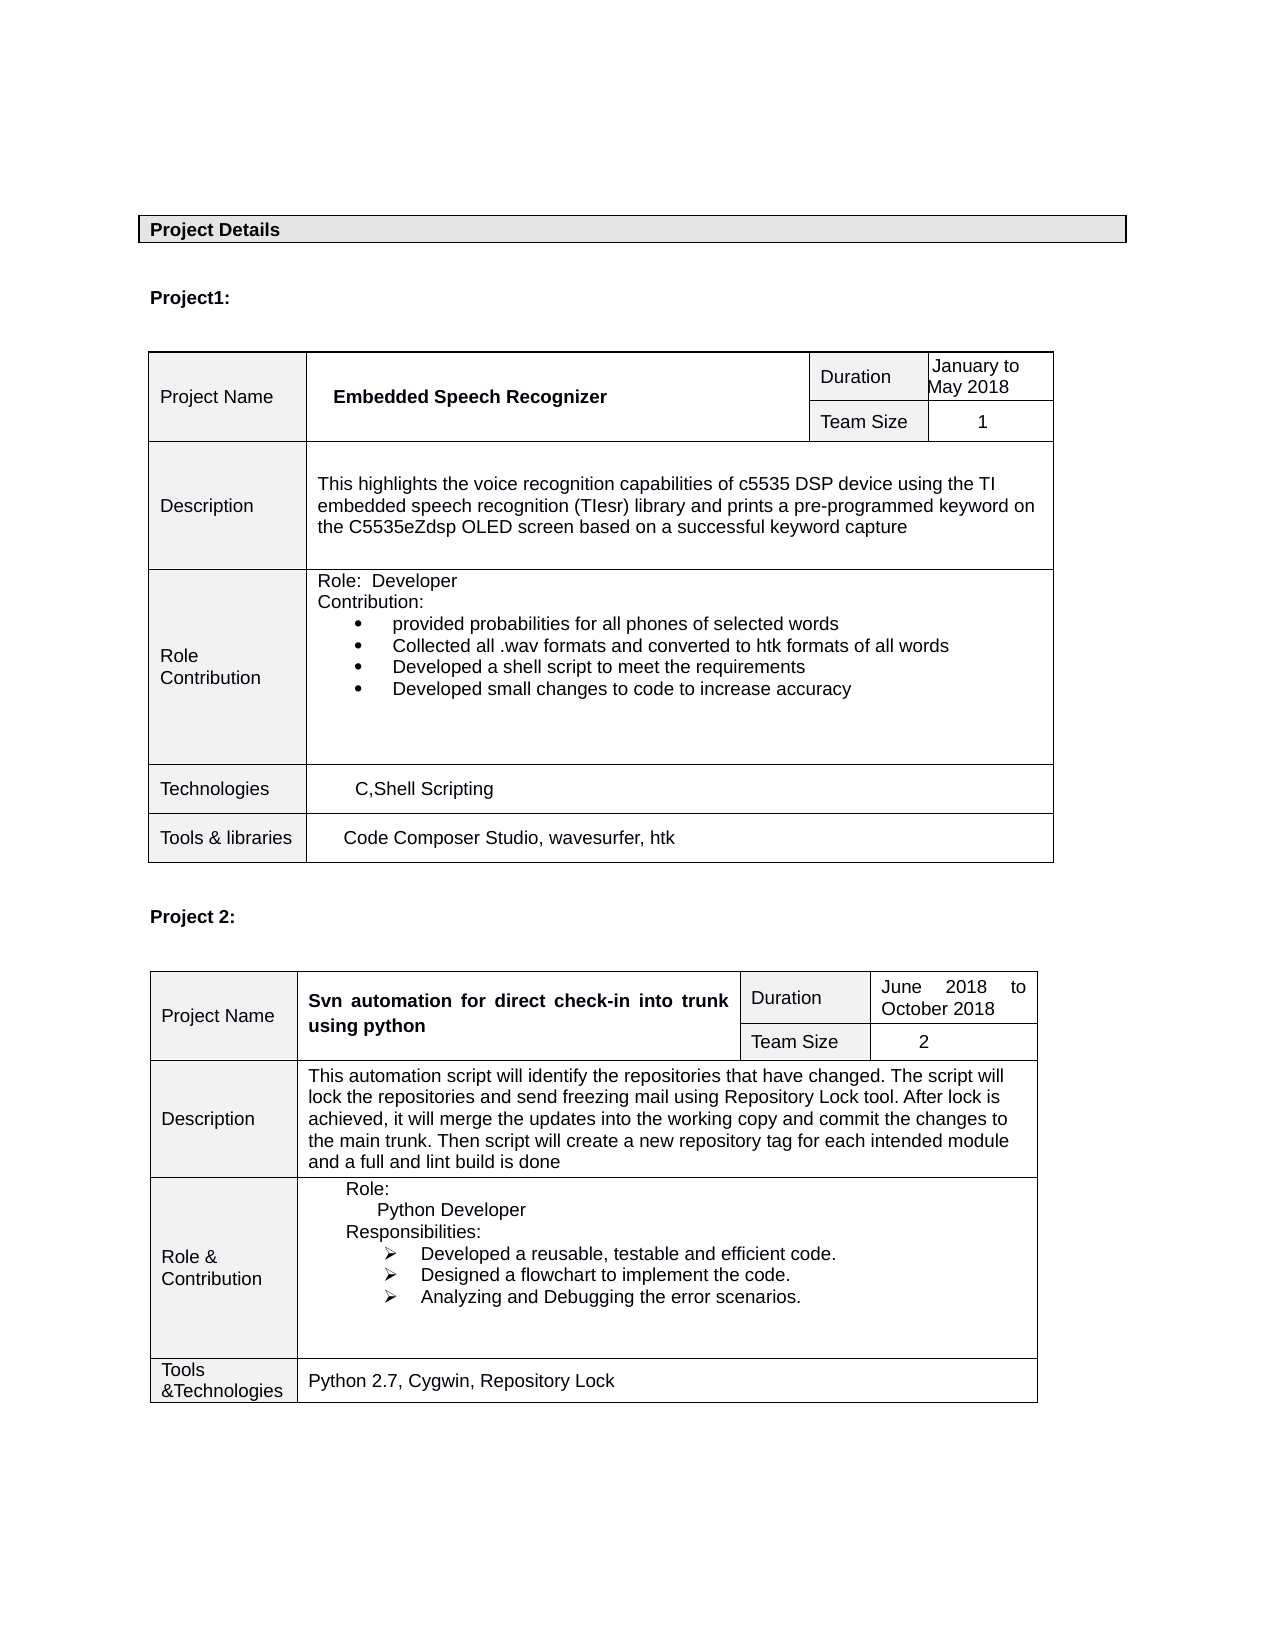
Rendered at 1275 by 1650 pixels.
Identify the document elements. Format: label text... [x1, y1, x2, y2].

subtitle Project Details [140, 216, 1125, 242]
table_cell 1 [929, 401, 1053, 441]
table_cell Tools &Technologies [151, 1359, 297, 1402]
table_header Svn automation for direct check-in into trunk using python [298, 972, 740, 1059]
table_header Project Name [151, 972, 297, 1059]
table_header Project Name [149, 353, 306, 441]
table_cell Team Size [810, 401, 928, 441]
table_cell Role Contribution [149, 570, 306, 764]
table_cell Description [151, 1061, 297, 1177]
table_cell Python 2.7, Cygwin, Repository Lock [298, 1359, 1037, 1402]
table_cell Team Size [741, 1024, 870, 1059]
table_cell 2 [871, 1024, 1037, 1059]
table_cell This highlights the voice recognition capabilities of c5535 DSP device using the TI embedded speech recognition (TIesr) library and prints a pre-programmed keyword on the C5535eZdsp OLED screen based on a successful keyword capture [307, 442, 1053, 568]
table_header Duration [810, 353, 928, 400]
table_cell C,Shell Scripting [307, 765, 1053, 813]
table_cell Technologies [149, 765, 306, 813]
table_cell Tools & libraries [149, 814, 306, 862]
table_cell Description [149, 442, 306, 568]
table_cell Role & Contribution [151, 1178, 297, 1358]
table_header Duration [741, 972, 870, 1023]
text Project 2: [150, 906, 1125, 928]
table_header January to May 2018 [929, 353, 1053, 400]
table_cell Role: Python Developer Responsibilities: Developed a reusable, testable and efficient code. Designed a flowchart to implement the code. Analyzing and Debugging the error scenarios. [298, 1178, 1037, 1358]
table_header Embedded Speech Recognizer [307, 353, 809, 441]
table_cell This automation script will identify the repositories that have changed. The script will lock the repositories and send freezing mail using Repository Lock tool. After lock is achieved, it will merge the updates into the working copy and commit the changes to the main trunk. Then script will create a new repository tag for each intended module and a full and lint build is done [298, 1061, 1037, 1177]
table_cell Role: Developer Contribution: provided probabilities for all phones of selected words Collected all .wav formats and converted to htk formats of all words Developed a shell script to meet the requirements Developed small changes to code to increase accuracy [307, 570, 1053, 764]
text Project1: [150, 287, 1125, 308]
table_header June 2018 to October 2018 [871, 972, 1037, 1023]
table_cell Code Composer Studio, wavesurfer, htk [307, 814, 1053, 862]
